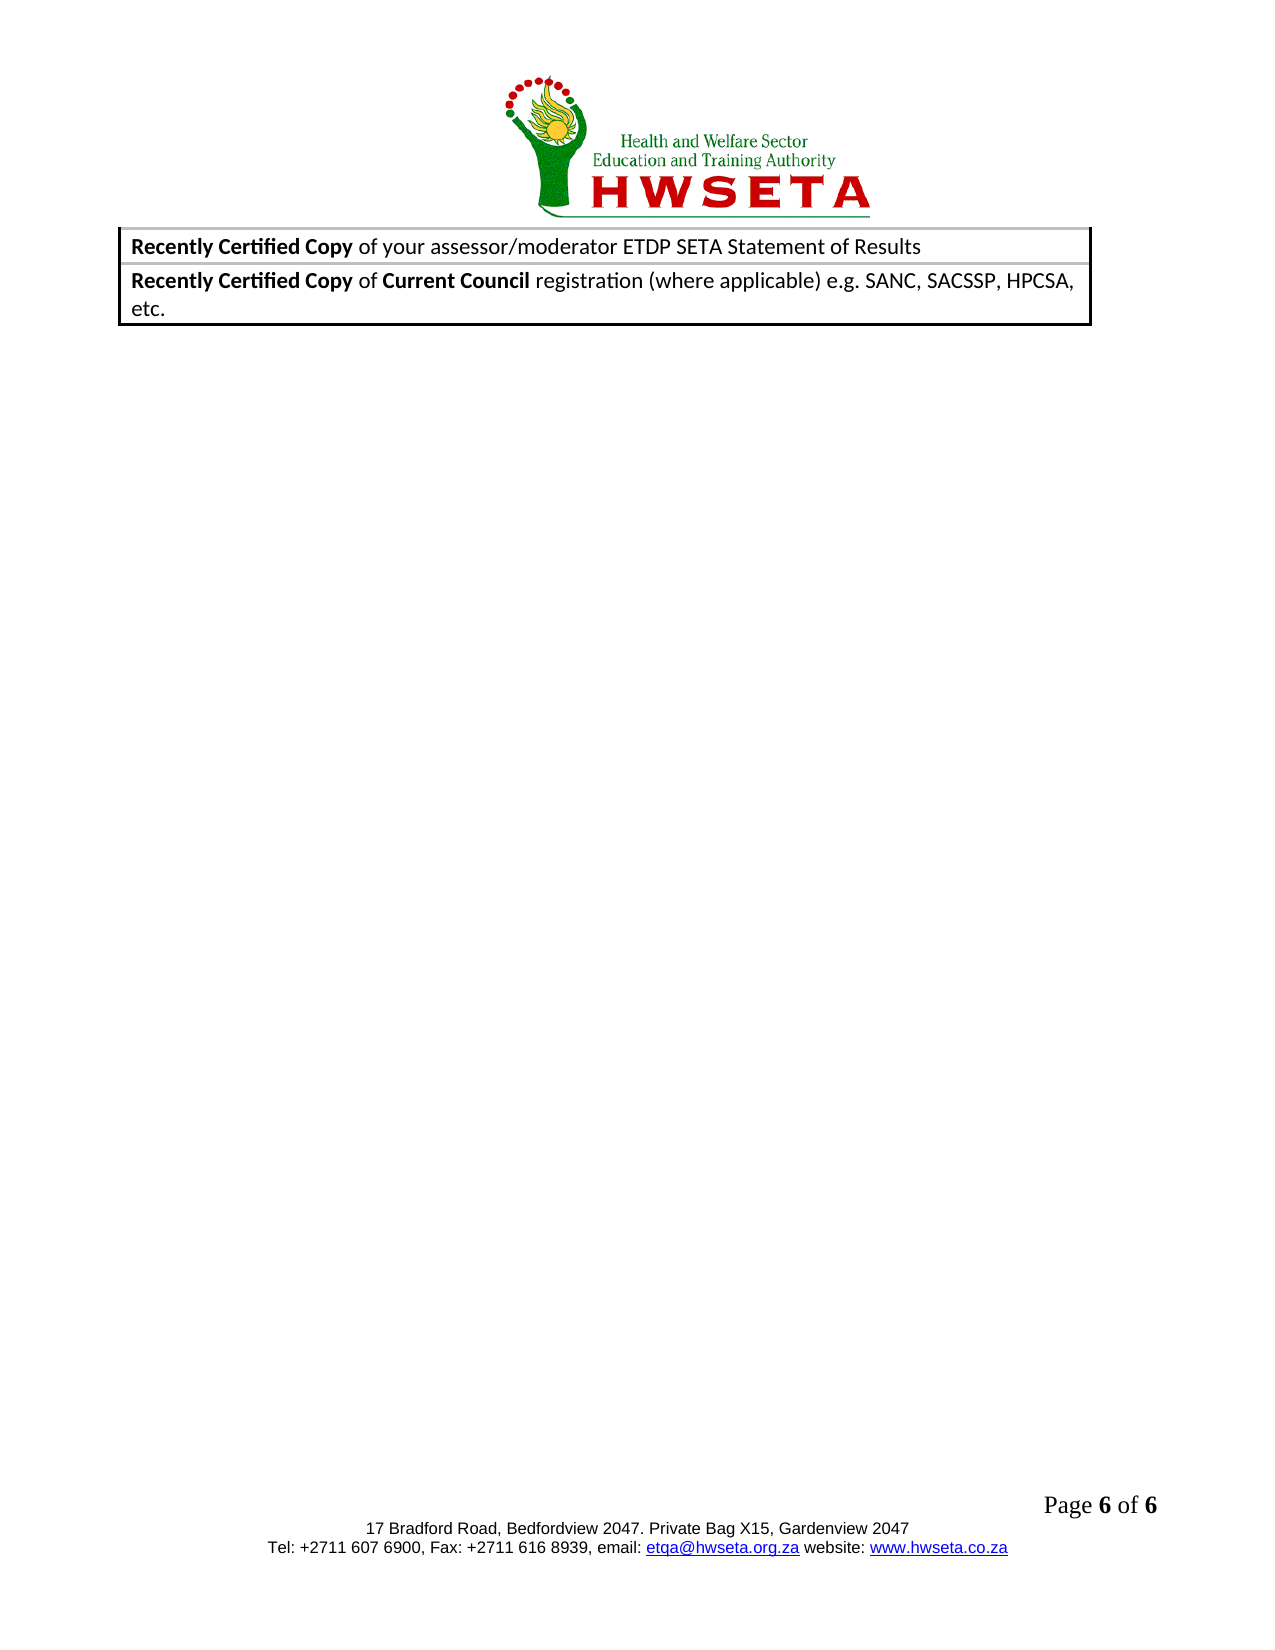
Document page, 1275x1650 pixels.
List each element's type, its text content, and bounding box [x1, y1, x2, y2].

picture [493, 61, 901, 227]
table_cell Recently Certified Copy of Current Council registration (where applicable) e.g. SANC, SACSSP, HPCSA, etc. [121, 265, 1089, 323]
table_cell Recently Certified Copy of your assessor/moderator ETDP SETA Statement of Results [121, 230, 1089, 262]
